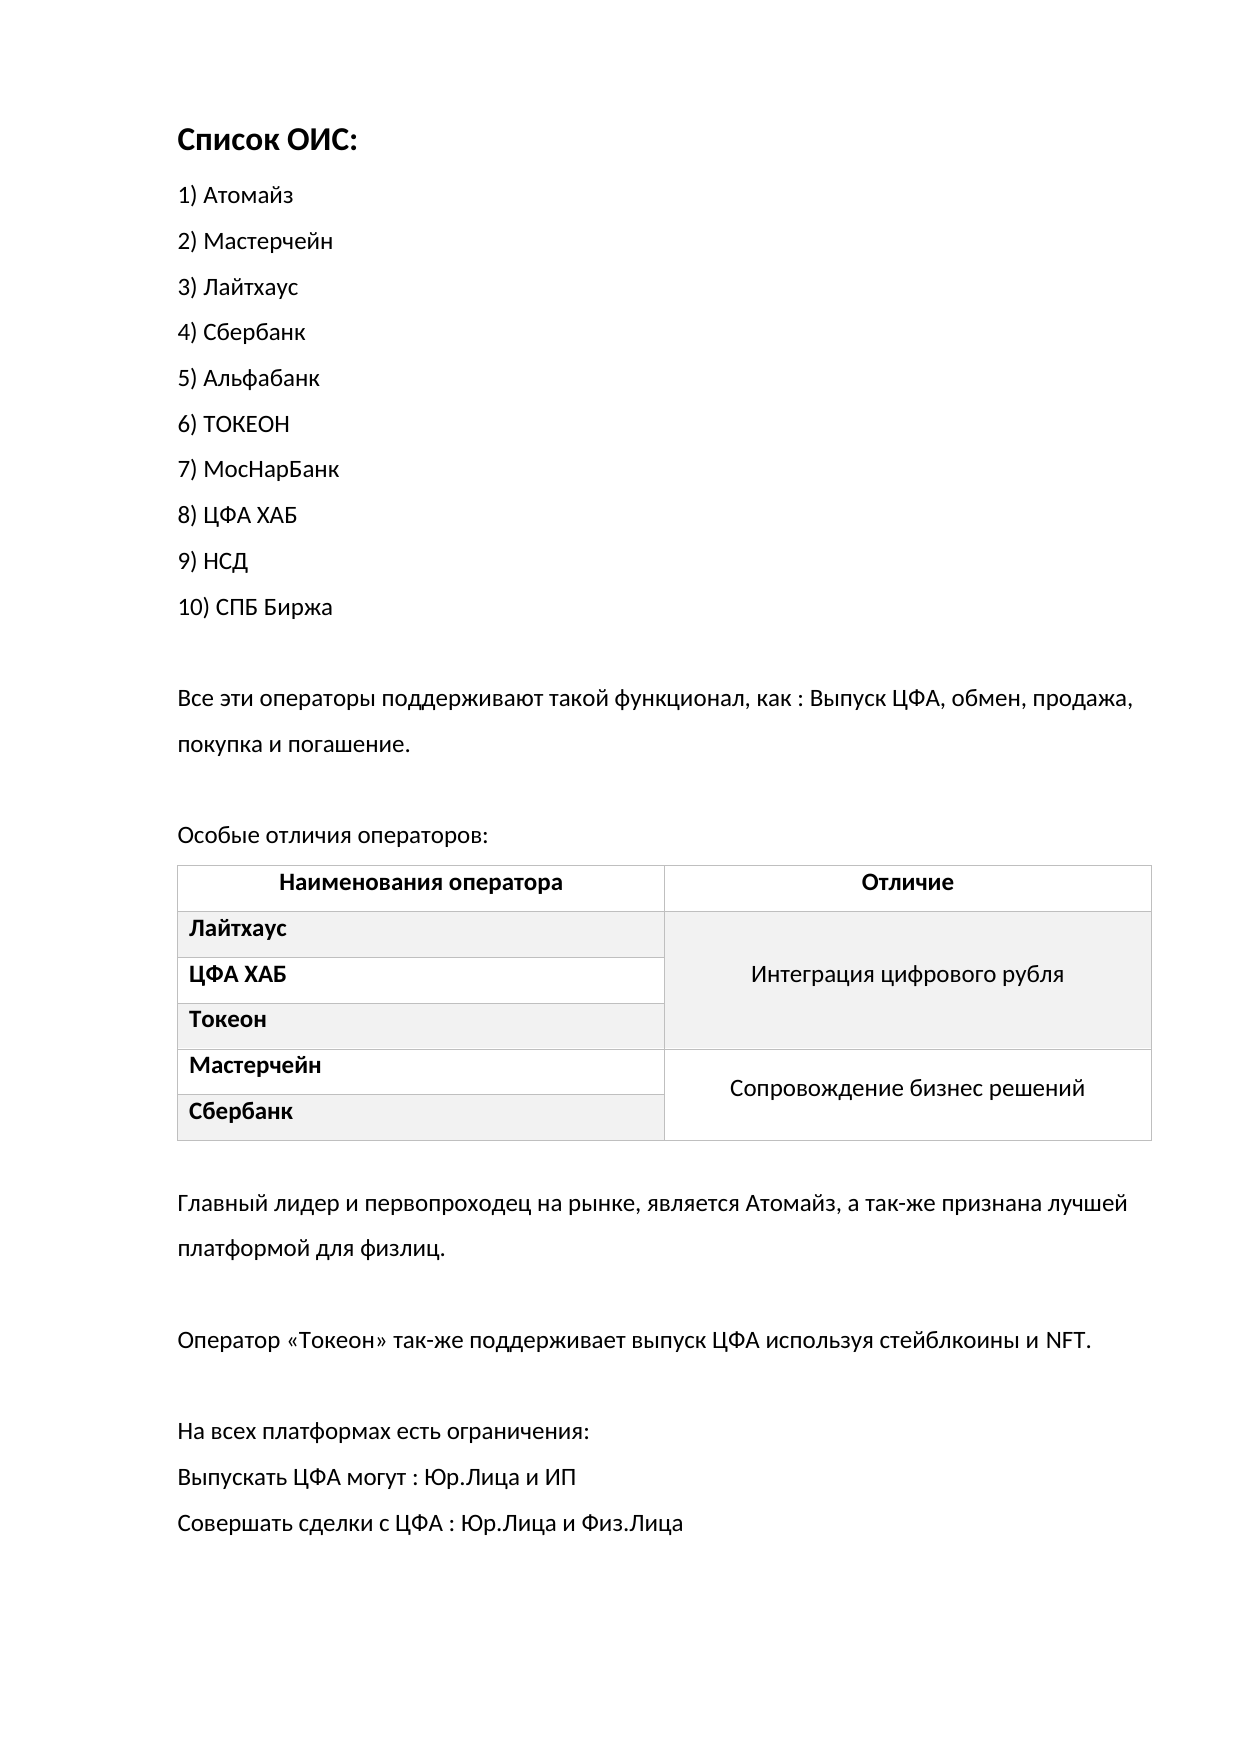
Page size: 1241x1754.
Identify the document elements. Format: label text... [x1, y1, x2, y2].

table_header Отличие [665, 866, 1151, 911]
table_cell Интеграция цифрового рубля [665, 912, 1151, 1048]
text Все эти операторы поддерживают такой функционал, как : Выпуск ЦФА, обмен, продажа, покупка и погашение. [177, 682, 1152, 758]
text 6) ТОКЕОН [177, 408, 1152, 438]
text Особые отличия операторов: [177, 819, 1152, 850]
text 9) НСД [177, 545, 1152, 576]
text Выпускать ЦФА могут : Юр.Лица и ИП [177, 1461, 1152, 1492]
text Оператор «Токеон» так-же поддерживает выпуск ЦФА используя стейблкоины и NFT. [177, 1324, 1152, 1354]
text Главный лидер и первопроходец на рынке, является Атомайз, а так-же признана лучшей платформой для физлиц. [177, 1187, 1152, 1263]
table_cell ЦФА ХАБ [178, 958, 664, 1003]
text 4) Сбербанк [177, 316, 1152, 347]
text На всех платформах есть ограничения: [177, 1416, 1152, 1446]
table_cell Лайтхаус [178, 912, 664, 957]
text Совершать сделки с ЦФА : Юр.Лица и Физ.Лица [177, 1507, 1152, 1537]
text Список ОИС: [177, 118, 1152, 159]
text 1) Атомайз [177, 179, 1152, 210]
table_cell Сбербанк [178, 1095, 664, 1140]
table_header Наименования оператора [178, 866, 664, 911]
table_cell Токеон [178, 1004, 664, 1048]
text 7) МосНарБанк [177, 453, 1152, 484]
text 3) Лайтхаус [177, 271, 1152, 301]
table_cell Сопровождение бизнес решений [665, 1050, 1151, 1140]
text 10) СПБ Биржа [177, 591, 1152, 621]
text 8) ЦФА ХАБ [177, 499, 1152, 530]
text 2) Мастерчейн [177, 225, 1152, 255]
text 5) Альфабанк [177, 362, 1152, 393]
table_cell Мастерчейн [178, 1050, 664, 1094]
